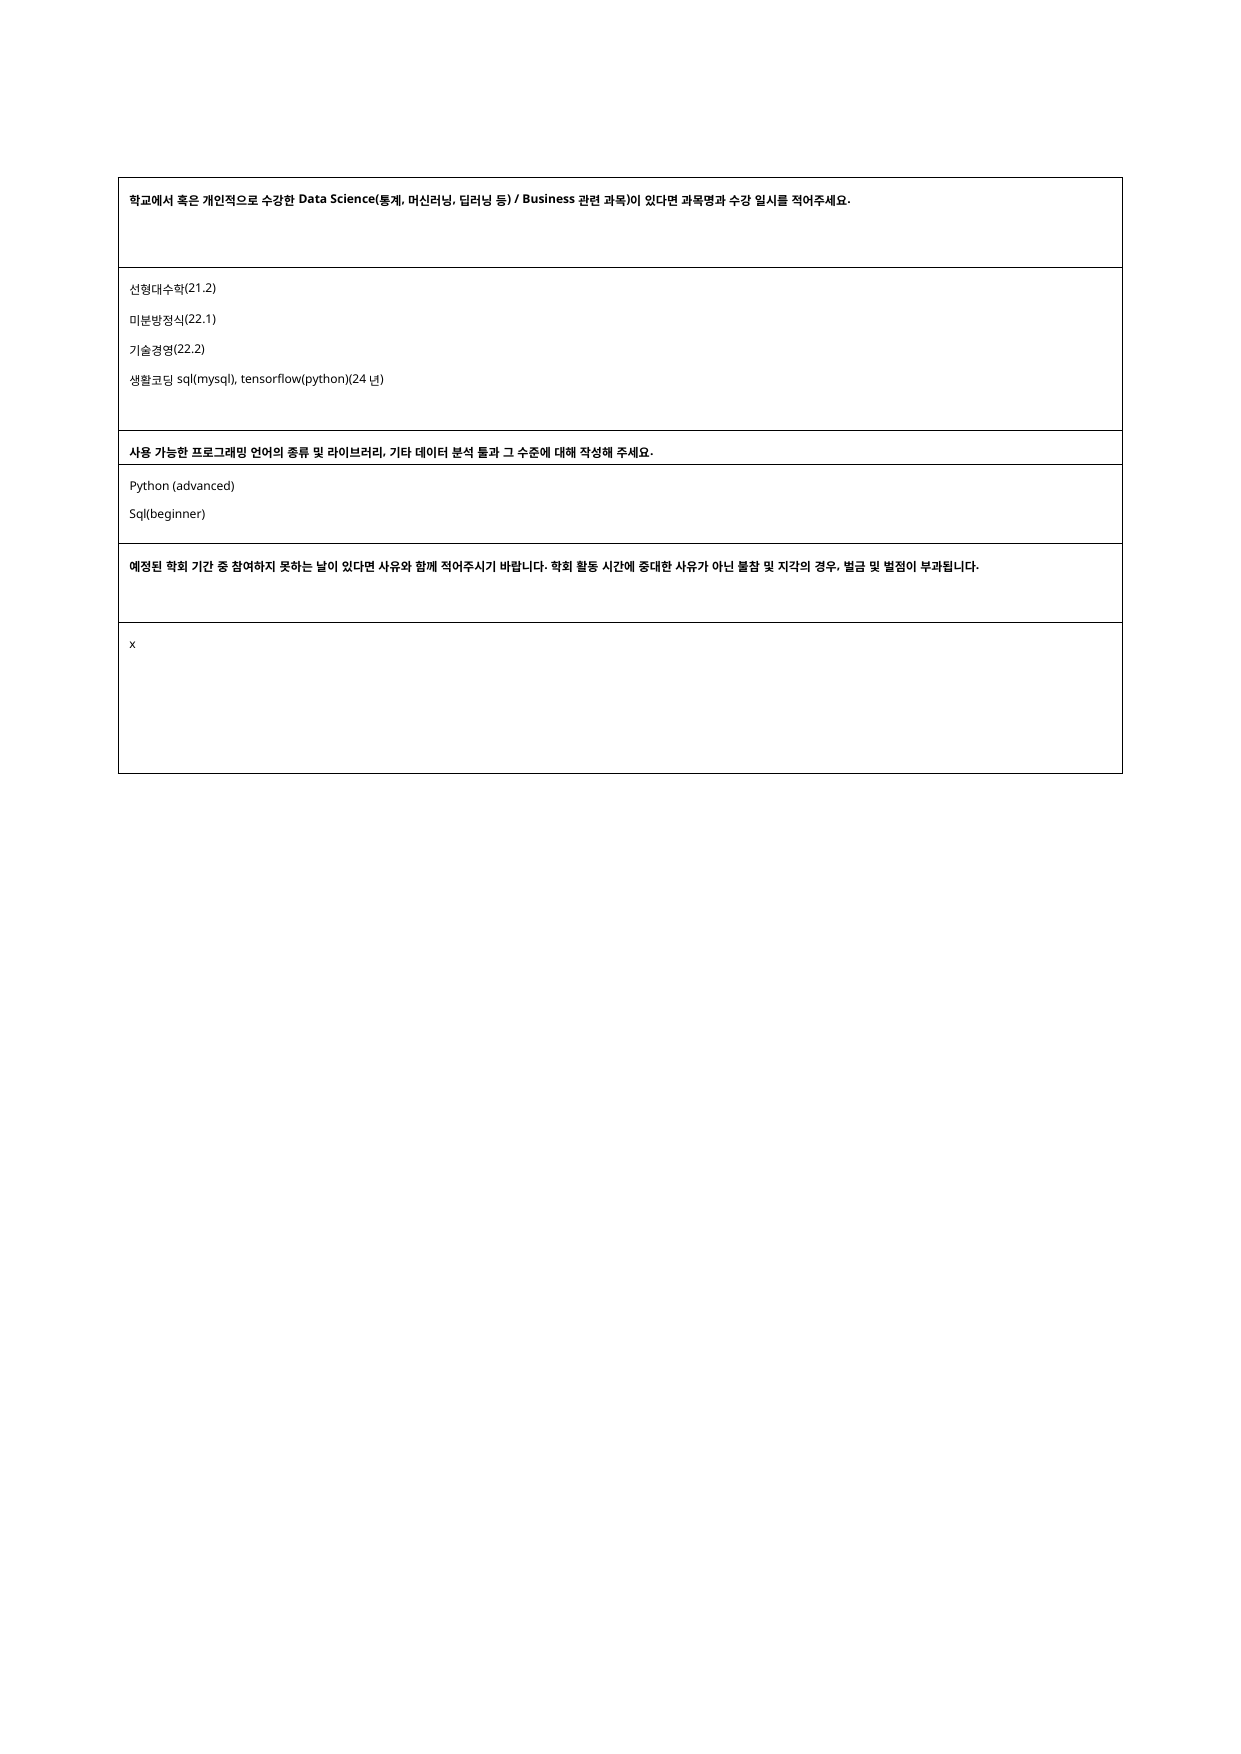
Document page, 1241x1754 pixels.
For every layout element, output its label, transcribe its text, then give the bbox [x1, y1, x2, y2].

table_cell 사용 가능한 프로그래밍 언어의 종류 및 라이브러리, 기타 데이터 분석 툴과 그 수준에 대해 작성해 주세요. [119, 431, 1122, 464]
table_cell 예정된 학회 기간 중 참여하지 못하는 날이 있다면 사유와 함께 적어주시기 바랍니다. 학회 활동 시간에 중대한 사유가 아닌 불참 및 지각의 경우, 벌금 및 벌점이 부과됩니다. [119, 544, 1122, 622]
table_cell 선형대수학(21.2) 미분방정식(22.1) 기술경영(22.2) 생활코딩 sql(mysql), tensorflow(python)(24년) [119, 268, 1122, 430]
table_cell Python (advanced) Sql(beginner) [119, 465, 1122, 543]
table_header 학교에서 혹은 개인적으로 수강한 Data Science(통계, 머신러닝, 딥러닝 등) / Business 관련 과목)이 있다면 과목명과 수강 일시를 적어주세요. [119, 178, 1122, 267]
table_cell x [119, 623, 1122, 773]
